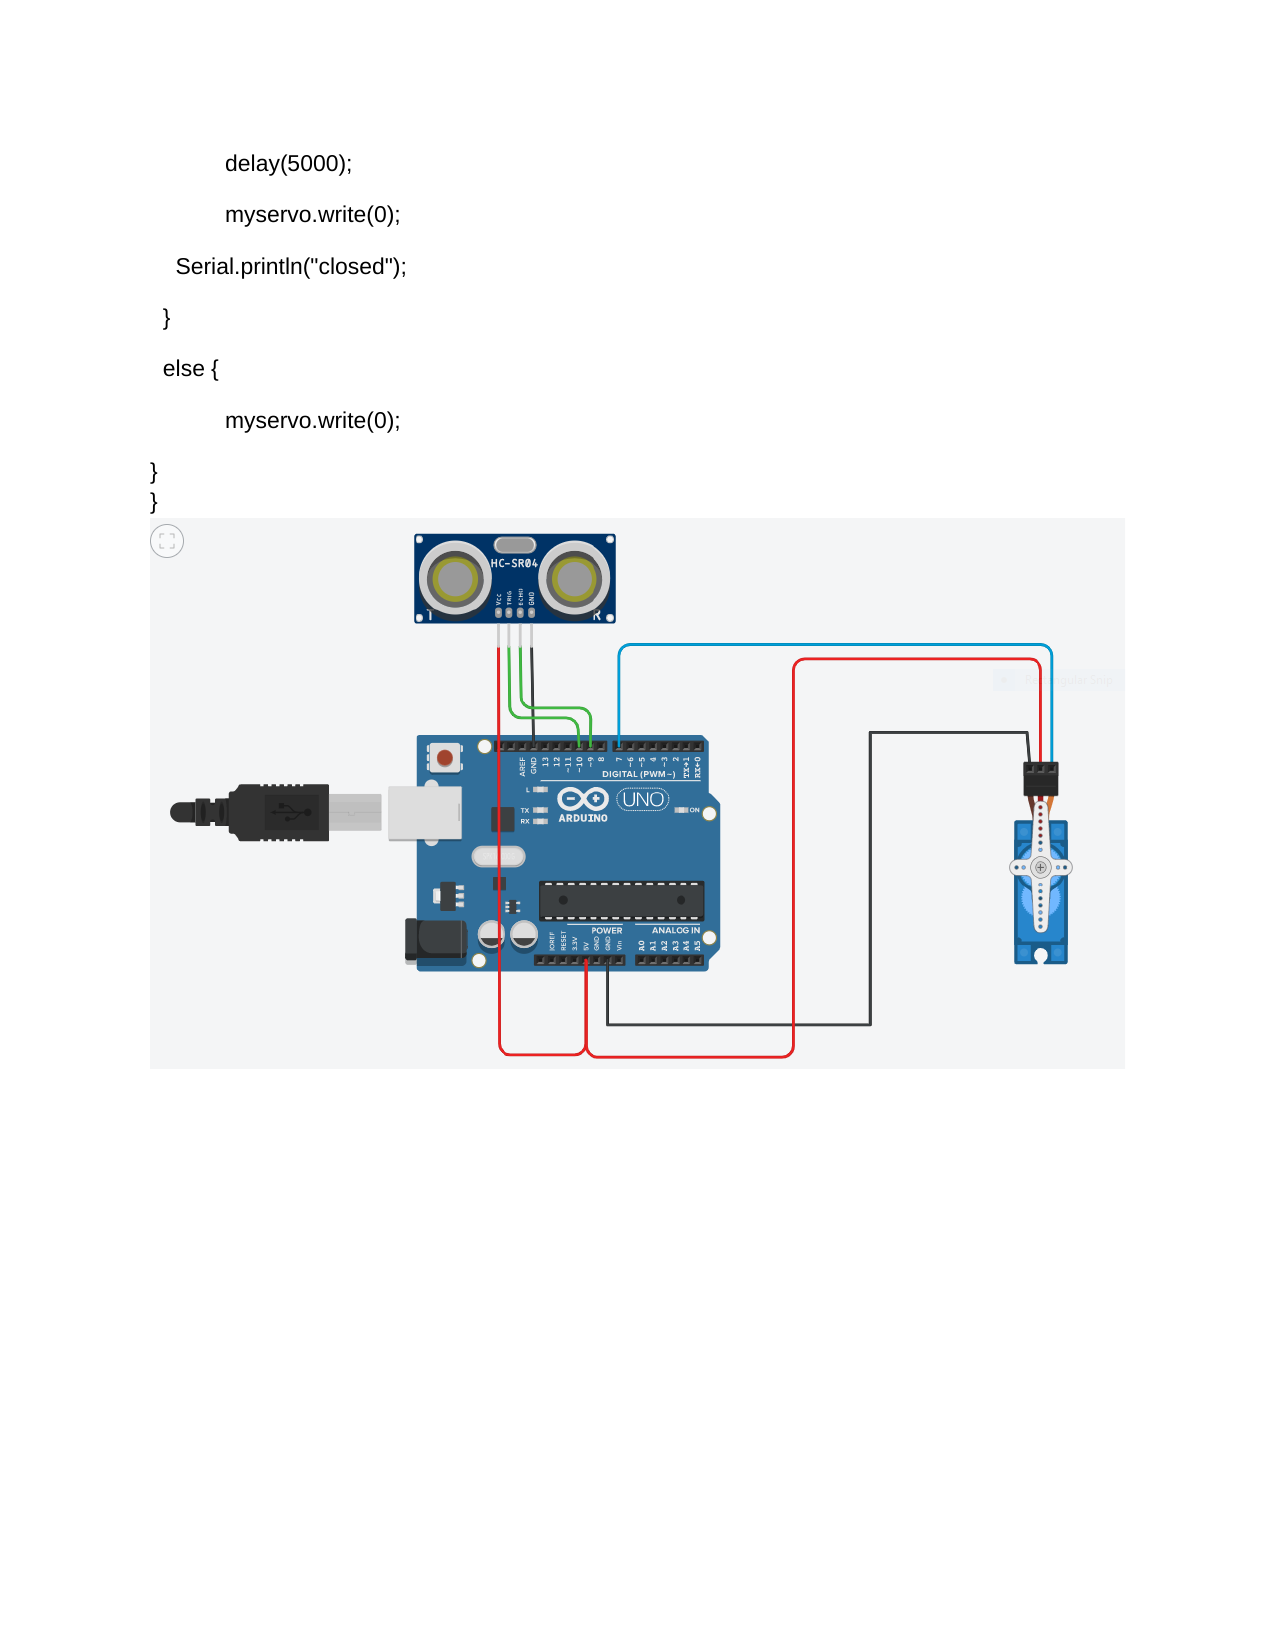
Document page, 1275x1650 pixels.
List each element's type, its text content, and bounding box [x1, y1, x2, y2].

text Serial.println("closed"); [150, 253, 1125, 279]
text myservo.write(0); [150, 201, 1125, 228]
text } [150, 458, 1125, 484]
text myservo.write(0); [150, 407, 1125, 433]
text } [150, 304, 1125, 330]
text delay(5000); [150, 150, 1125, 176]
text } [150, 488, 1125, 515]
picture [150, 518, 1125, 1069]
text else { [150, 355, 1125, 382]
